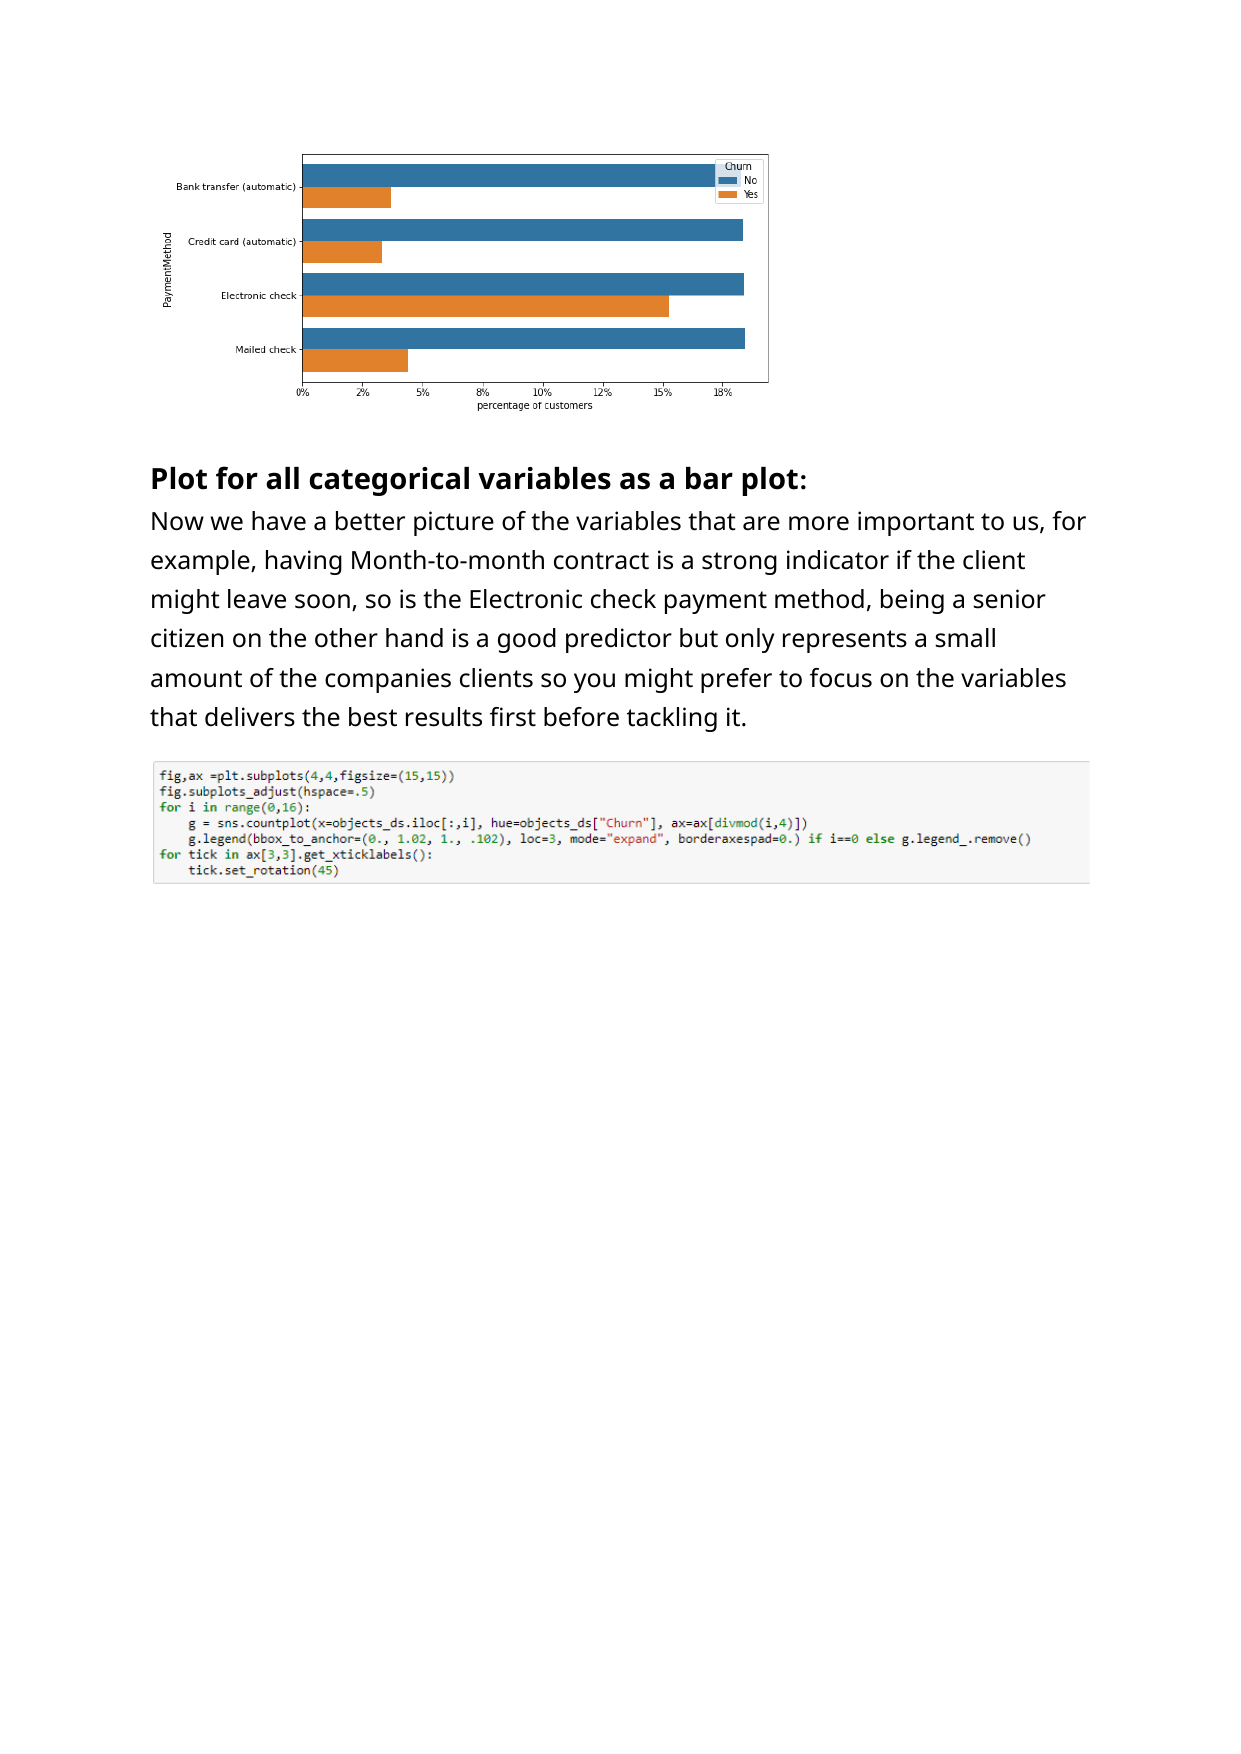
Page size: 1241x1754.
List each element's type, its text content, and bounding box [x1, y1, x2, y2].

text Now we have a better picture of the variables that are more important to us, for example, having Month-to-month contract is a strong indicator if the client might leave soon, so is the Electronic check payment method, being a senior citizen on the other hand is a good predictor but only represents a small amount of the companies clients so you might prefer to focus on the variables that delivers the best results first before tackling it. [150, 503, 1090, 733]
subtitle Plot for all categorical variables as a bar plot: [150, 458, 1090, 498]
picture [150, 150, 1090, 429]
picture [150, 759, 1090, 886]
